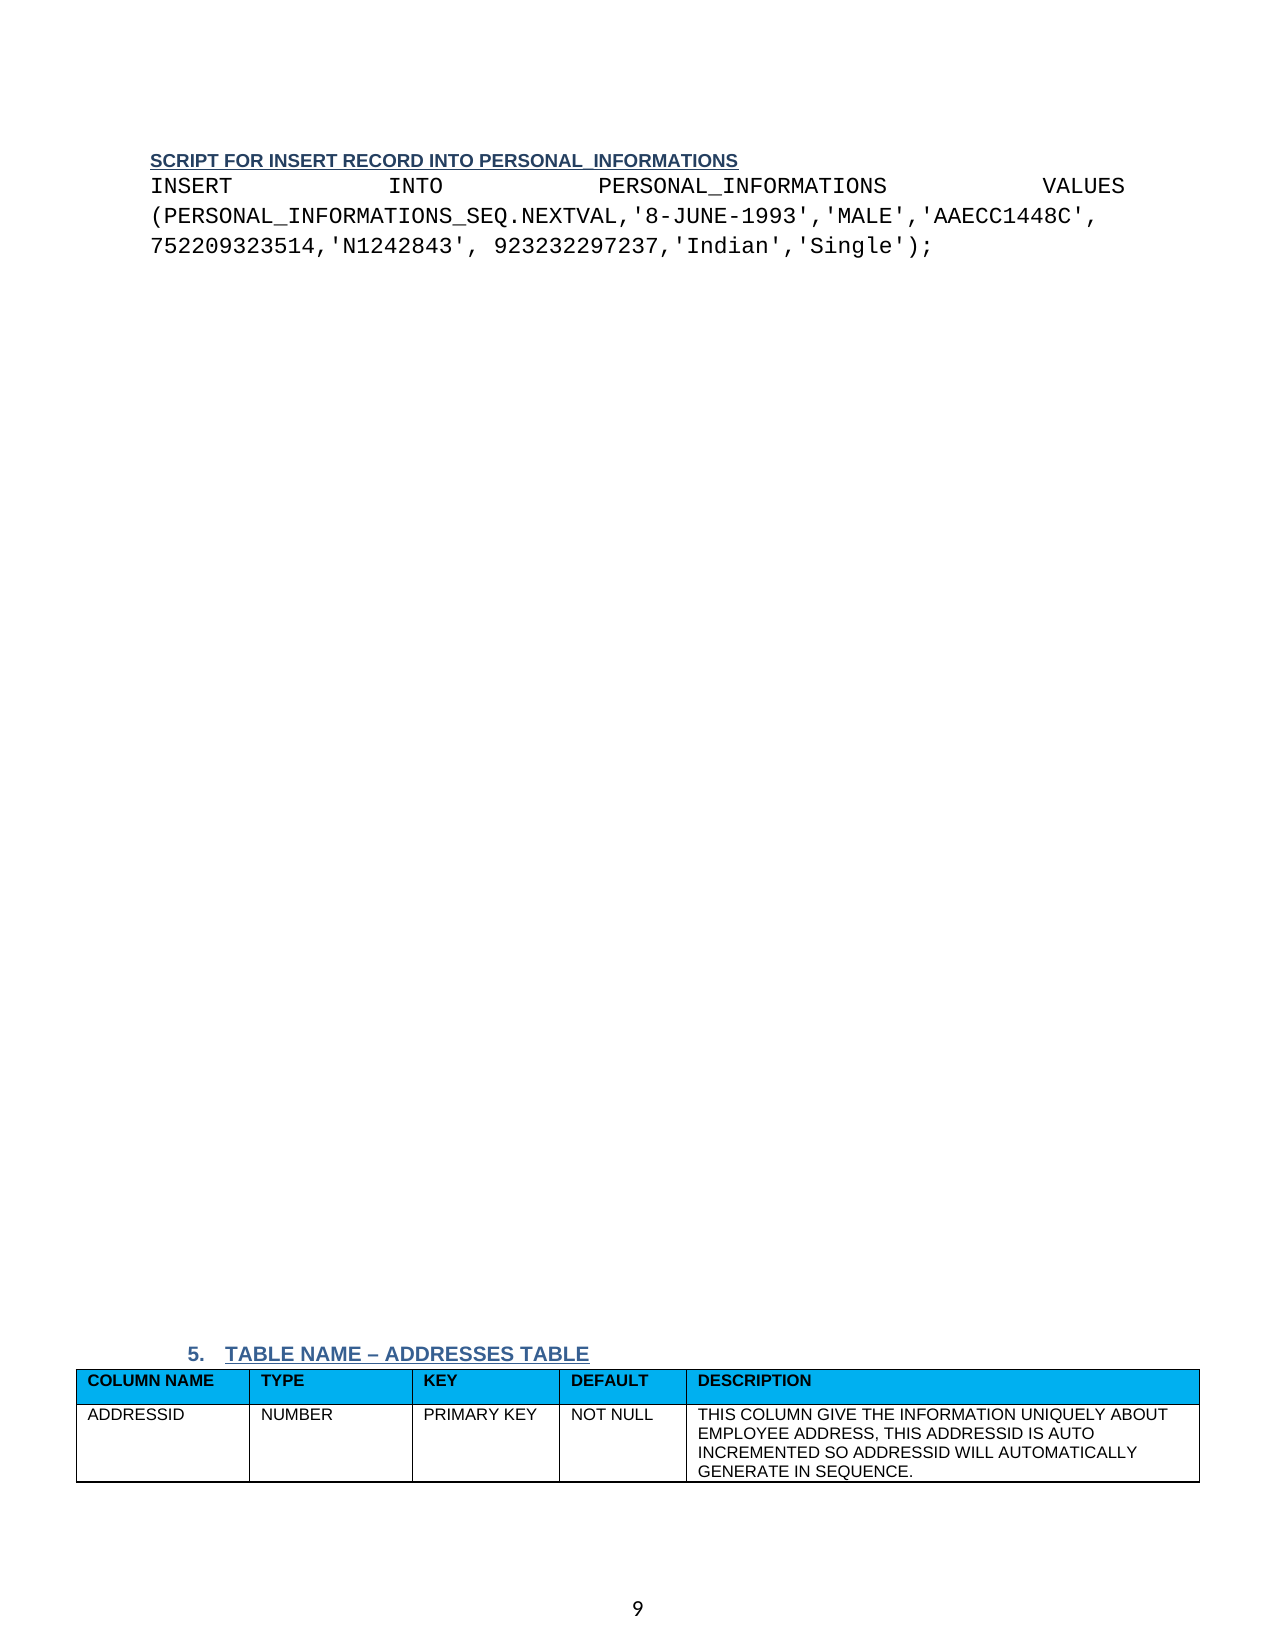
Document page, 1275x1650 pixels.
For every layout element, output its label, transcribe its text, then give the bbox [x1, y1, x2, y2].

table_cell NOT NULL [560, 1405, 686, 1481]
text INSERT INTO PERSONAL_INFORMATIONS VALUES (PERSONAL_INFORMATIONS_SEQ.NEXTVAL,'8-JUNE-1993','MALE','AAECC1448C', 752209323514,'N1242843', 923232297237,'Indian','Single'); [150, 175, 1125, 260]
table_header COLUMN NAME [77, 1370, 249, 1404]
subtitle TABLE NAME – ADDRESSES TABLE [187, 1342, 1125, 1366]
table_header DESCRIPTION [687, 1370, 1199, 1404]
table_header DEFAULT [560, 1370, 686, 1404]
table_cell PRIMARY KEY [413, 1405, 559, 1481]
table_header KEY [413, 1370, 559, 1404]
table_cell ADDRESSID [77, 1405, 249, 1481]
table_header TYPE [250, 1370, 412, 1404]
subtitle SCRIPT FOR INSERT RECORD INTO PERSONAL_INFORMATIONS [150, 150, 1125, 172]
table_cell NUMBER [250, 1405, 412, 1481]
